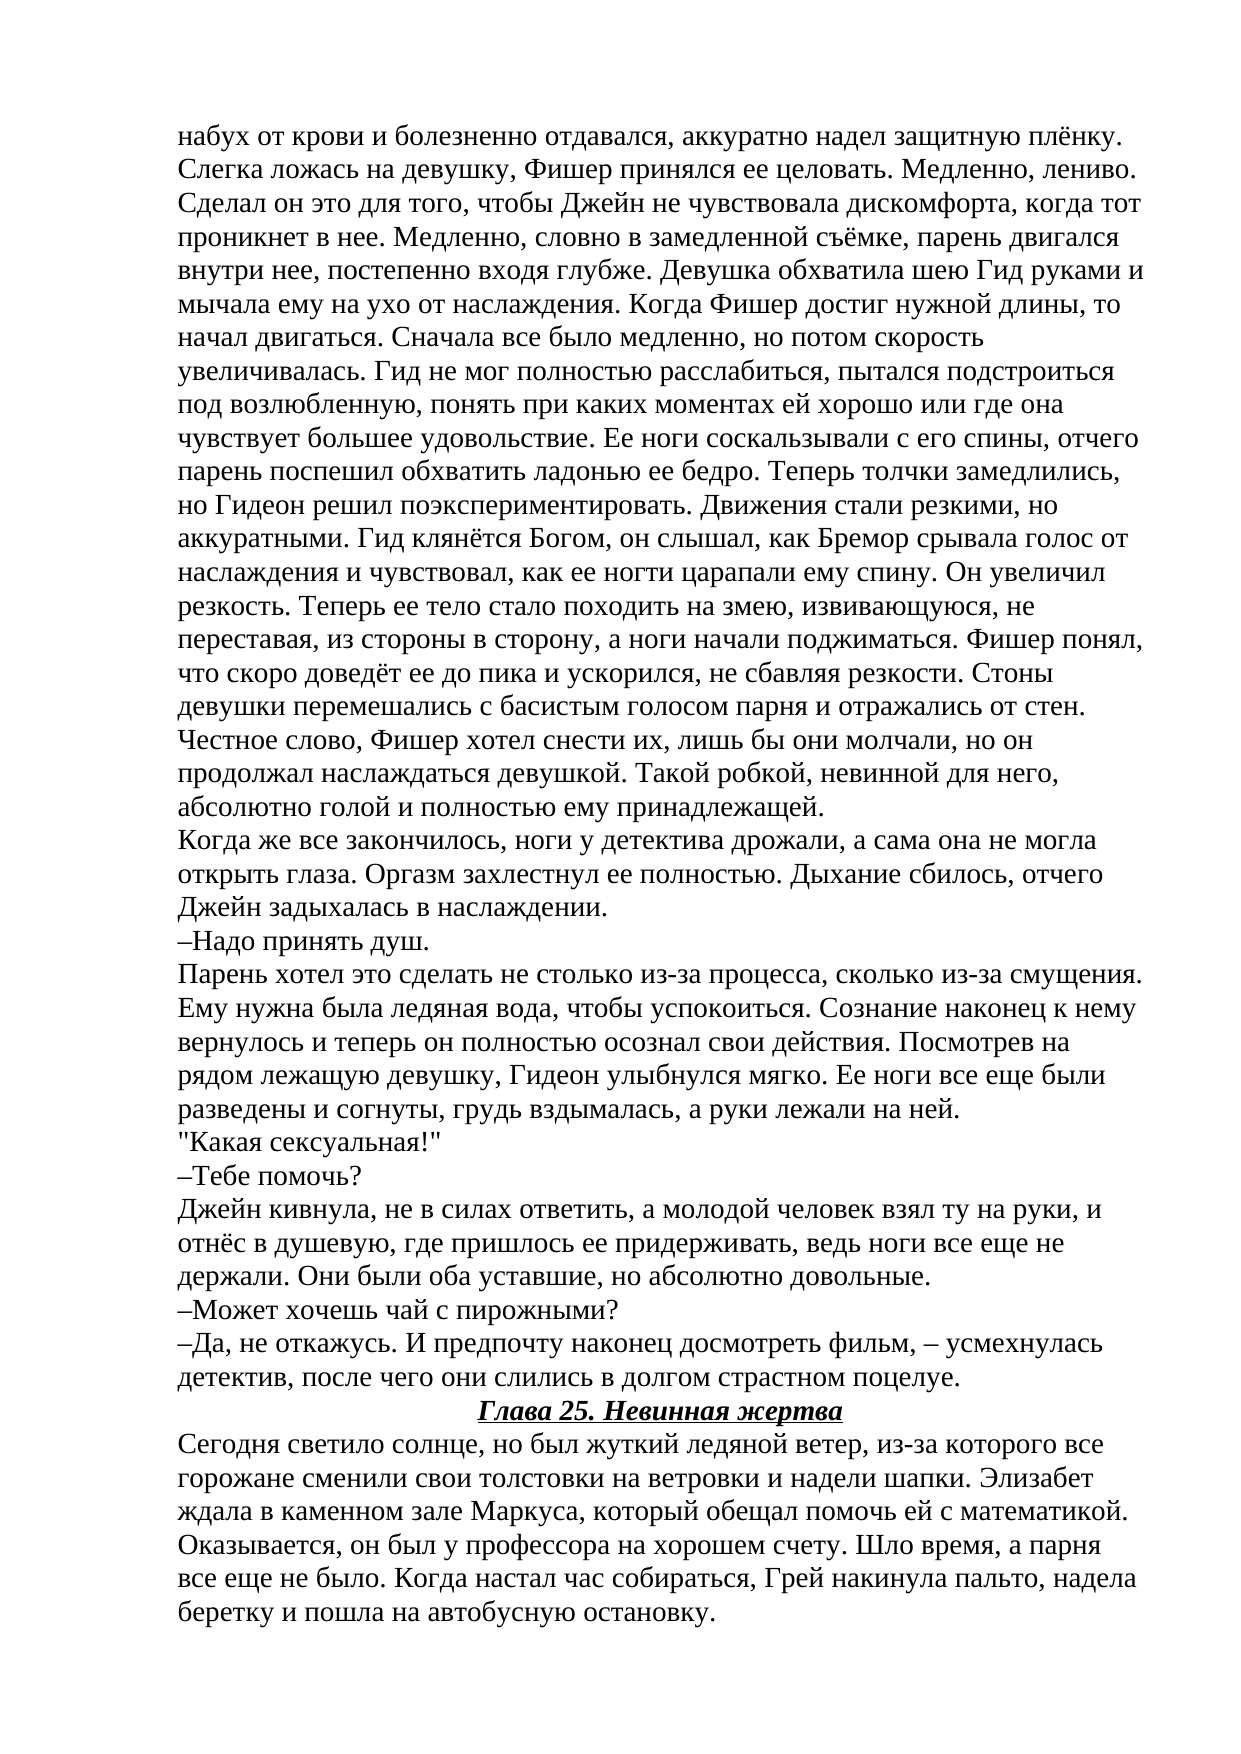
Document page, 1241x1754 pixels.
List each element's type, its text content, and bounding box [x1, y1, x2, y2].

text –Да, не откажусь. И предпочту наконец досмотреть фильм, – усмехнулась детектив, после чего они слились в долгом страстном поцелуе. [177, 1326, 1145, 1393]
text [177, 118, 1145, 1326]
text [177, 1426, 1145, 1627]
text Глава 25. Невинная жертва [177, 1393, 1145, 1426]
